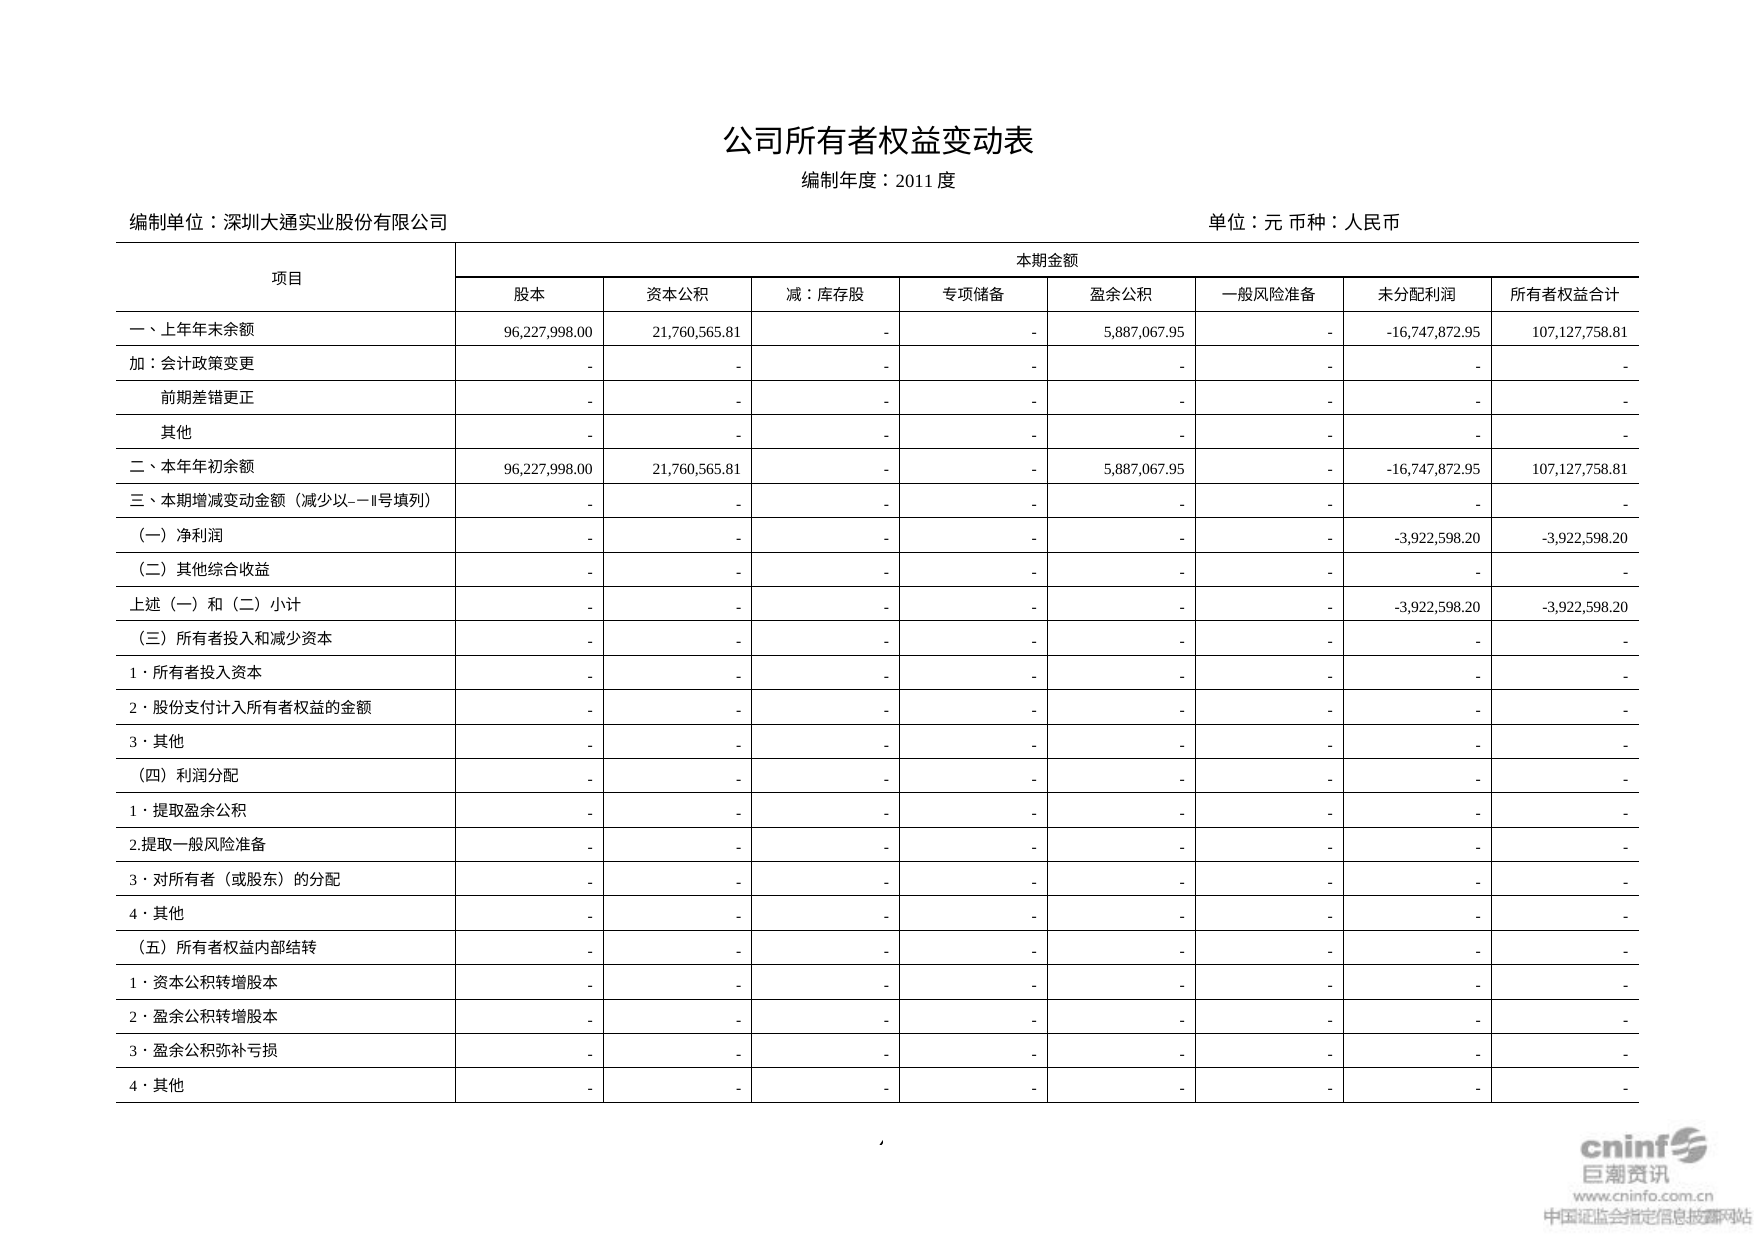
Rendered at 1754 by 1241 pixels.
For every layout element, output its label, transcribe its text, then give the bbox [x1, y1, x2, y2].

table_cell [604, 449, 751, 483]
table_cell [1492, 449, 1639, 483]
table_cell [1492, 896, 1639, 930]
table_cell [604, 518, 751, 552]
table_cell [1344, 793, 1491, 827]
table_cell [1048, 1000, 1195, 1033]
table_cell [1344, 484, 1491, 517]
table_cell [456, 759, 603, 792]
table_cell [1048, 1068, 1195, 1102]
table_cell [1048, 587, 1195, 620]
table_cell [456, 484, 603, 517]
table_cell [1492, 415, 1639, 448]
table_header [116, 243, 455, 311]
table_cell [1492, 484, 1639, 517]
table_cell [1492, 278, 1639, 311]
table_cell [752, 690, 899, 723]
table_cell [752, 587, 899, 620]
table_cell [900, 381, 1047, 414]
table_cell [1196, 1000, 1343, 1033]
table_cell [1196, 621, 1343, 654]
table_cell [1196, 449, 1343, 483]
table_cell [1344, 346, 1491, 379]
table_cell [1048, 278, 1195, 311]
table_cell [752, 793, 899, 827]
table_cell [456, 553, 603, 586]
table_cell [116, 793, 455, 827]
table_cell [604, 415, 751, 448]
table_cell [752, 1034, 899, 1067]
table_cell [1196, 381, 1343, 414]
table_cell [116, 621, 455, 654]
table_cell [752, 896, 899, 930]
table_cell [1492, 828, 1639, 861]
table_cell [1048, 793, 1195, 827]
text 编制单位：深圳大通实业股份有限公司 单位：元 币种：人民币 [129, 209, 1754, 234]
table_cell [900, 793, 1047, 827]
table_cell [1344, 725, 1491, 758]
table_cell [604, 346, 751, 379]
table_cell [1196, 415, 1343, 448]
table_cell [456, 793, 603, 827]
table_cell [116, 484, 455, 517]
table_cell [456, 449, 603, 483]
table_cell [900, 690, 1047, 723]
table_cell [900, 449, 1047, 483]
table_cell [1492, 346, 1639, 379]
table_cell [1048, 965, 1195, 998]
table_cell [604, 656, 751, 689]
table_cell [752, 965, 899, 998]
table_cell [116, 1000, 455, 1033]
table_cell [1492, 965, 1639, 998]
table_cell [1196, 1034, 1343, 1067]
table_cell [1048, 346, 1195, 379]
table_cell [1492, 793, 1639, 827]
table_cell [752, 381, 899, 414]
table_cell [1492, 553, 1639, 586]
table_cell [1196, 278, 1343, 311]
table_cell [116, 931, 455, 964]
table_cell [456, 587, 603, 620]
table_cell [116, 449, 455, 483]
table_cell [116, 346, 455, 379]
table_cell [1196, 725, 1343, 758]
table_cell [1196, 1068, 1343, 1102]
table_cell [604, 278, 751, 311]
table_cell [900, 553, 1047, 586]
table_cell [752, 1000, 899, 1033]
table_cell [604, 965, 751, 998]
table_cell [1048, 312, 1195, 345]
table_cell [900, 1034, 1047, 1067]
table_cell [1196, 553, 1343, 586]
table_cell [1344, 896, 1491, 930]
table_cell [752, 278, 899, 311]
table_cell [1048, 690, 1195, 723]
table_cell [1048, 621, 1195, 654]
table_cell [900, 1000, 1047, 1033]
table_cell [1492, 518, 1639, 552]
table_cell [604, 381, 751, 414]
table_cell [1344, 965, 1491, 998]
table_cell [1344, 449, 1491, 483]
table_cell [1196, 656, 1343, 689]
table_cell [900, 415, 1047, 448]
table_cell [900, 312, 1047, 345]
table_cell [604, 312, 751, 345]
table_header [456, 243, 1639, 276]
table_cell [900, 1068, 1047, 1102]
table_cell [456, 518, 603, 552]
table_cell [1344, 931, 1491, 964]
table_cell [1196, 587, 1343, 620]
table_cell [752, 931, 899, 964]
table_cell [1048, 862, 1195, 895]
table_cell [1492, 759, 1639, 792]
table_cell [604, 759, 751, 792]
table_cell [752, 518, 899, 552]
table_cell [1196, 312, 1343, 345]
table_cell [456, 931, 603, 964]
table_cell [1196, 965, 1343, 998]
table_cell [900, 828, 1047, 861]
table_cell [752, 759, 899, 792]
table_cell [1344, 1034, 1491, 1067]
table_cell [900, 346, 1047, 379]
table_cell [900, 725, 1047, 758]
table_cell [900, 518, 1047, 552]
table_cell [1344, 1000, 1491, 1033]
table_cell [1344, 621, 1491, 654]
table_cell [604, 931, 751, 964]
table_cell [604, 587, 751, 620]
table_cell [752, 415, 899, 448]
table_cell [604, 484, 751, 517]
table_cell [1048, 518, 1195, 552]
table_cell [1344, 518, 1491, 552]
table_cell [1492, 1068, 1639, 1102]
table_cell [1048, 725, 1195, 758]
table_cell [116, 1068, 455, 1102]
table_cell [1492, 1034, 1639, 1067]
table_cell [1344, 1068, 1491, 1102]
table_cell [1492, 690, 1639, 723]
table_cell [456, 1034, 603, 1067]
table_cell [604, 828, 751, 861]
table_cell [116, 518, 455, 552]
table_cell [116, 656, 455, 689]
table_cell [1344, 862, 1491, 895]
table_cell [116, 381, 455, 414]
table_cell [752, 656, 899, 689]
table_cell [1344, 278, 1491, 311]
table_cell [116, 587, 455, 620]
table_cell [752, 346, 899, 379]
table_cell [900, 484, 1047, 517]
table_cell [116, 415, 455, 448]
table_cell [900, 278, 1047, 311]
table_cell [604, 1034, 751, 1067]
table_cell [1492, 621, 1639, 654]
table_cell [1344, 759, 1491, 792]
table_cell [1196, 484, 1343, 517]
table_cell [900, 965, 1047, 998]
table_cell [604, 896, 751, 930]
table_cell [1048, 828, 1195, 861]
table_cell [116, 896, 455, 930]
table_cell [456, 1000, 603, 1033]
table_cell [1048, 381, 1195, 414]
text 编制年度：2011 度 [673, 168, 1084, 193]
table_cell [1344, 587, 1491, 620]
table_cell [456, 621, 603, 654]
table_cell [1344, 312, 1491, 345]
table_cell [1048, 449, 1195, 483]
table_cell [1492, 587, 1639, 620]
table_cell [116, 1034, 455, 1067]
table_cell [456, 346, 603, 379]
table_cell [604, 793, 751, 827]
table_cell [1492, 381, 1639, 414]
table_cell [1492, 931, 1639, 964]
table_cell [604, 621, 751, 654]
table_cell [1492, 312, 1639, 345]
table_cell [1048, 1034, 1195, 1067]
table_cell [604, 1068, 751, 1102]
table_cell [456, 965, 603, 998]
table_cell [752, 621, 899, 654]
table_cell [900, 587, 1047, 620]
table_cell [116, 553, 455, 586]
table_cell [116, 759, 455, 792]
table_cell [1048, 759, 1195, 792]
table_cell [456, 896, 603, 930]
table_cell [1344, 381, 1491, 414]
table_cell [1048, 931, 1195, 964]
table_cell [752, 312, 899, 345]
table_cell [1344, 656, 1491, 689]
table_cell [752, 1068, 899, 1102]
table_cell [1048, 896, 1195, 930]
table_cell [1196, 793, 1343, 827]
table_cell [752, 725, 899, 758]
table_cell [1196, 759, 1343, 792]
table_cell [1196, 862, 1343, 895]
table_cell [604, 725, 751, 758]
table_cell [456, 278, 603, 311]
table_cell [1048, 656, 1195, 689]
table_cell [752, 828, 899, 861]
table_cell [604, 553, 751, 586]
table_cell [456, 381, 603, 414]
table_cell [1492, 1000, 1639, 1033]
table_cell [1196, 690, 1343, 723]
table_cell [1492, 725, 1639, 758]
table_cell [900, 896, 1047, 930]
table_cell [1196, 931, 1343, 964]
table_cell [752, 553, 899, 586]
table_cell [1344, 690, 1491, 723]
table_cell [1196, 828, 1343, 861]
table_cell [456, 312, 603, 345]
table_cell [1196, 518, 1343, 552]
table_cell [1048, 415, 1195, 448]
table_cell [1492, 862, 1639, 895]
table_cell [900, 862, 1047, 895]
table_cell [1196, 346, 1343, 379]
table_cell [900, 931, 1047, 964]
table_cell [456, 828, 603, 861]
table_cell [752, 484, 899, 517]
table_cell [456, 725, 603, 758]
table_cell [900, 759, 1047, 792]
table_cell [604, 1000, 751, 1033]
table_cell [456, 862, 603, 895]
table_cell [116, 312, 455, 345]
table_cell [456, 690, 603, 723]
subtitle 公司所有者权益变动表 [673, 119, 1084, 162]
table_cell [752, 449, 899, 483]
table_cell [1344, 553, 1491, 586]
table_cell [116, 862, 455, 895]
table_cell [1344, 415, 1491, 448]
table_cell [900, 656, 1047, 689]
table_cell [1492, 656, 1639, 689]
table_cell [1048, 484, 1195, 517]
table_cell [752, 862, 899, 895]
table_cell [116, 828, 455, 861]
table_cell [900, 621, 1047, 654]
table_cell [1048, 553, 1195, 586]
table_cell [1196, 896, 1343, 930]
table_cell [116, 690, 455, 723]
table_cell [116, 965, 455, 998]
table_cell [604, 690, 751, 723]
picture [1543, 1119, 1754, 1241]
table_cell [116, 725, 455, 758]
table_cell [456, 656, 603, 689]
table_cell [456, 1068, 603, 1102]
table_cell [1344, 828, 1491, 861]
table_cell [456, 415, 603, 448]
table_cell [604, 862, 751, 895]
